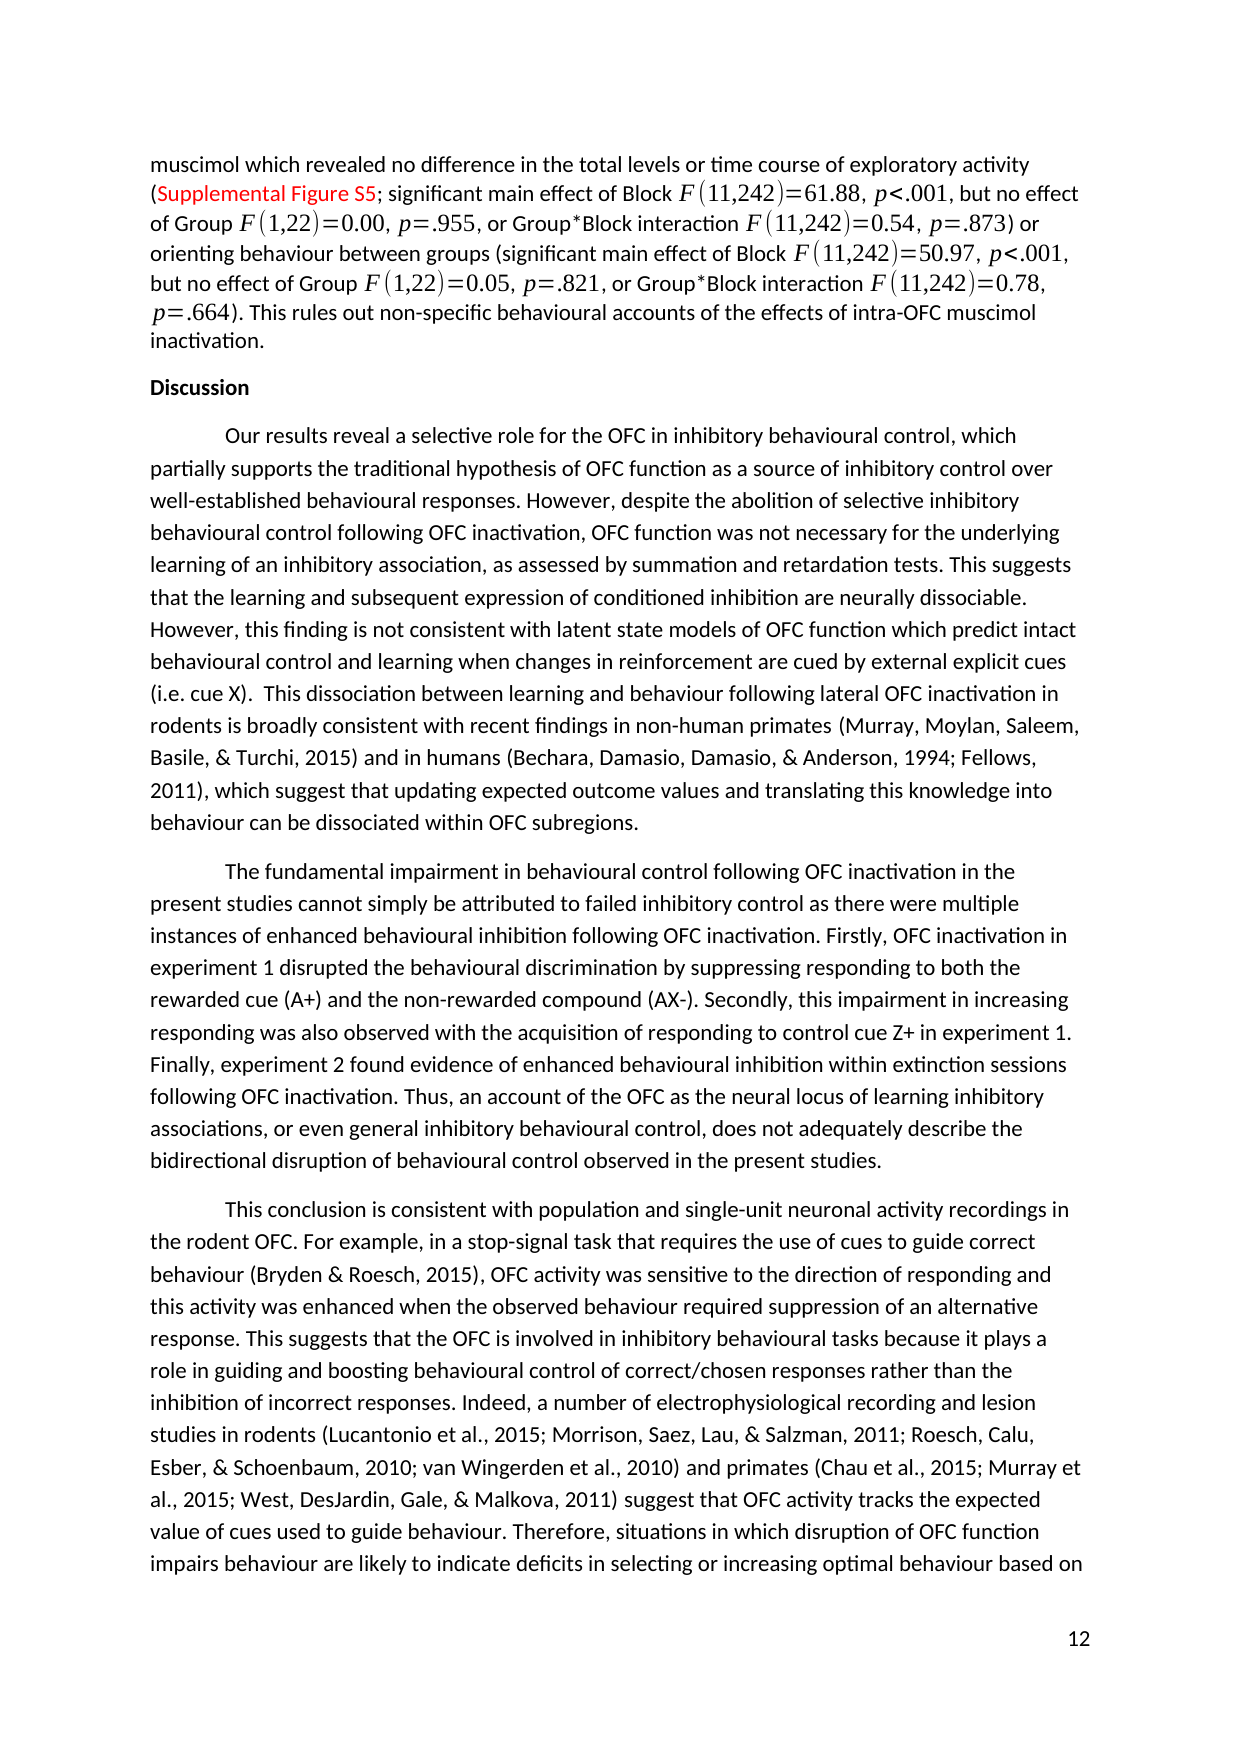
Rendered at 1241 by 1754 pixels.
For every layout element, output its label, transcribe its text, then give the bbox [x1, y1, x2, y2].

text Discussion [150, 373, 1090, 401]
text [150, 150, 1090, 354]
text The fundamental impairment in behavioural control following OFC inactivation in the present studies cannot simply be attributed to failed inhibitory control as there were multiple instances of enhanced behavioural inhibition following OFC inactivation. Firstly, OFC inactivation in experiment 1 disrupted the behavioural discrimination by suppressing responding to both the rewarded cue (A+) and the non-rewarded compound (AX-). Secondly, this impairment in increasing responding was also observed with the acquisition of responding to control cue Z+ in experiment 1. Finally, experiment 2 found evidence of enhanced behavioural inhibition within extinction sessions following OFC inactivation. Thus, an account of the OFC as the neural locus of learning inhibitory associations, or even general inhibitory behavioural control, does not adequately describe the bidirectional disruption of behavioural control observed in the present studies. [150, 857, 1090, 1174]
text Our results reveal a selective role for the OFC in inhibitory behavioural control, which partially supports the traditional hypothesis of OFC function as a source of inhibitory control over well-established behavioural responses. However, despite the abolition of selective inhibitory behavioural control following OFC inactivation, OFC function was not necessary for the underlying learning of an inhibitory association, as assessed by summation and retardation tests. This suggests that the learning and subsequent expression of conditioned inhibition are neurally dissociable. However, this finding is not consistent with latent state models of OFC function which predict intact behavioural control and learning when changes in reinforcement are cued by external explicit cues (i.e. cue X). This dissociation between learning and behaviour following lateral OFC inactivation in rodents is broadly consistent with recent findings in non-human primates (Murray, Moylan, Saleem, Basile, & Turchi, 2015) and in humans (Bechara, Damasio, Damasio, & Anderson, 1994; Fellows, 2011), which suggest that updating expected outcome values and translating this knowledge into behaviour can be dissociated within OFC subregions. [150, 422, 1090, 836]
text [150, 1195, 1090, 1577]
